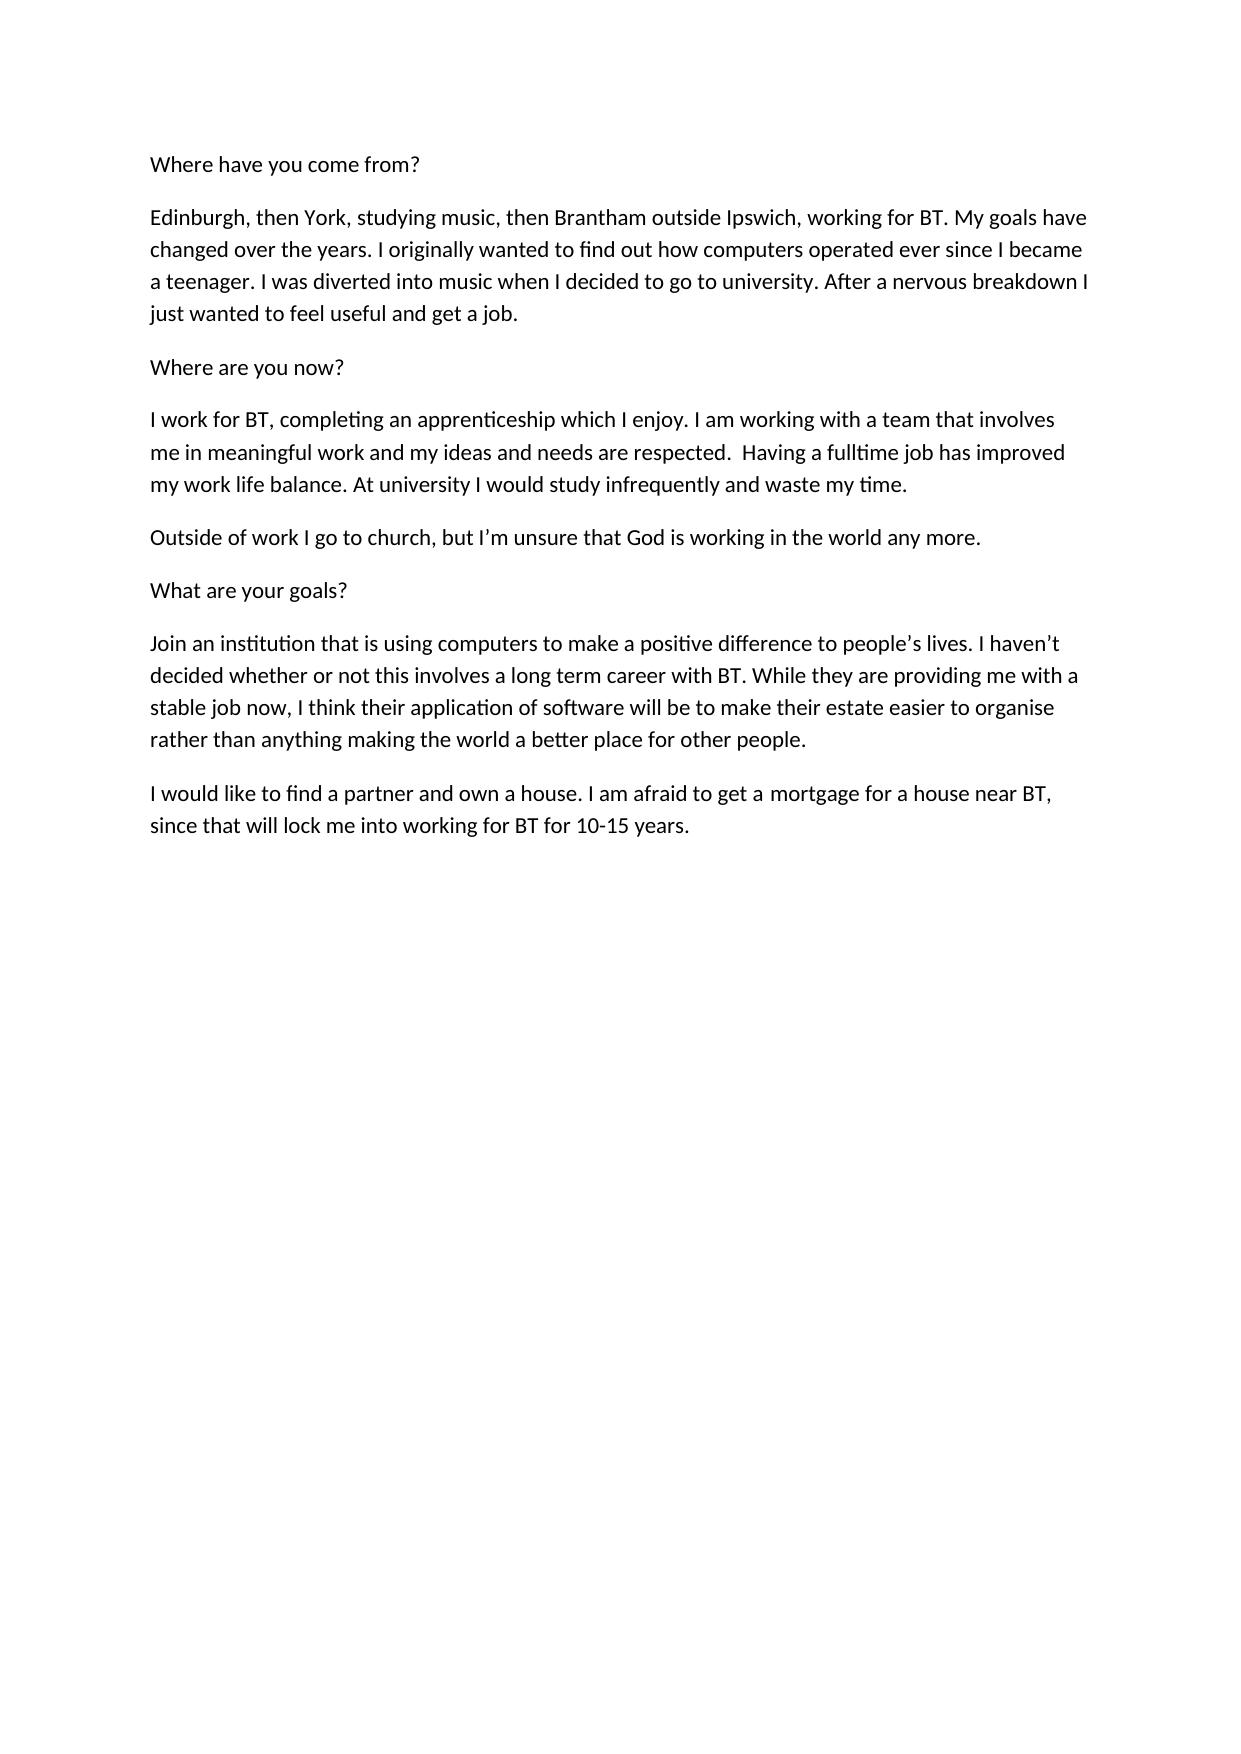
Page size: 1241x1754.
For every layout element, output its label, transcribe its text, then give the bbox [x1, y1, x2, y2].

text Outside of work I go to church, but I’m unsure that God is working in the world any more. [150, 523, 1090, 551]
text Where have you come from? [150, 150, 1090, 178]
text Edinburgh, then York, studying music, then Brantham outside Ipswich, working for BT. My goals have changed over the years. I originally wanted to find out how computers operated ever since I became a teenager. I was diverted into music when I decided to go to university. After a nervous breakdown I just wanted to feel useful and get a job. [150, 203, 1090, 328]
text What are your goals? [150, 576, 1090, 604]
text Join an institution that is using computers to make a positive difference to people’s lives. I haven’t decided whether or not this involves a long term career with BT. While they are providing me with a stable job now, I think their application of software will be to make their estate easier to organise rather than anything making the world a better place for other people. [150, 629, 1090, 754]
text I would like to find a partner and own a house. I am afraid to get a mortgage for a house near BT, since that will lock me into working for BT for 10-15 years. [150, 779, 1090, 839]
text I work for BT, completing an apprenticeship which I enjoy. I am working with a team that involves me in meaningful work and my ideas and needs are respected. Having a fulltime job has improved my work life balance. At university I would study infrequently and waste my time. [150, 406, 1090, 498]
text Where are you now? [150, 353, 1090, 381]
